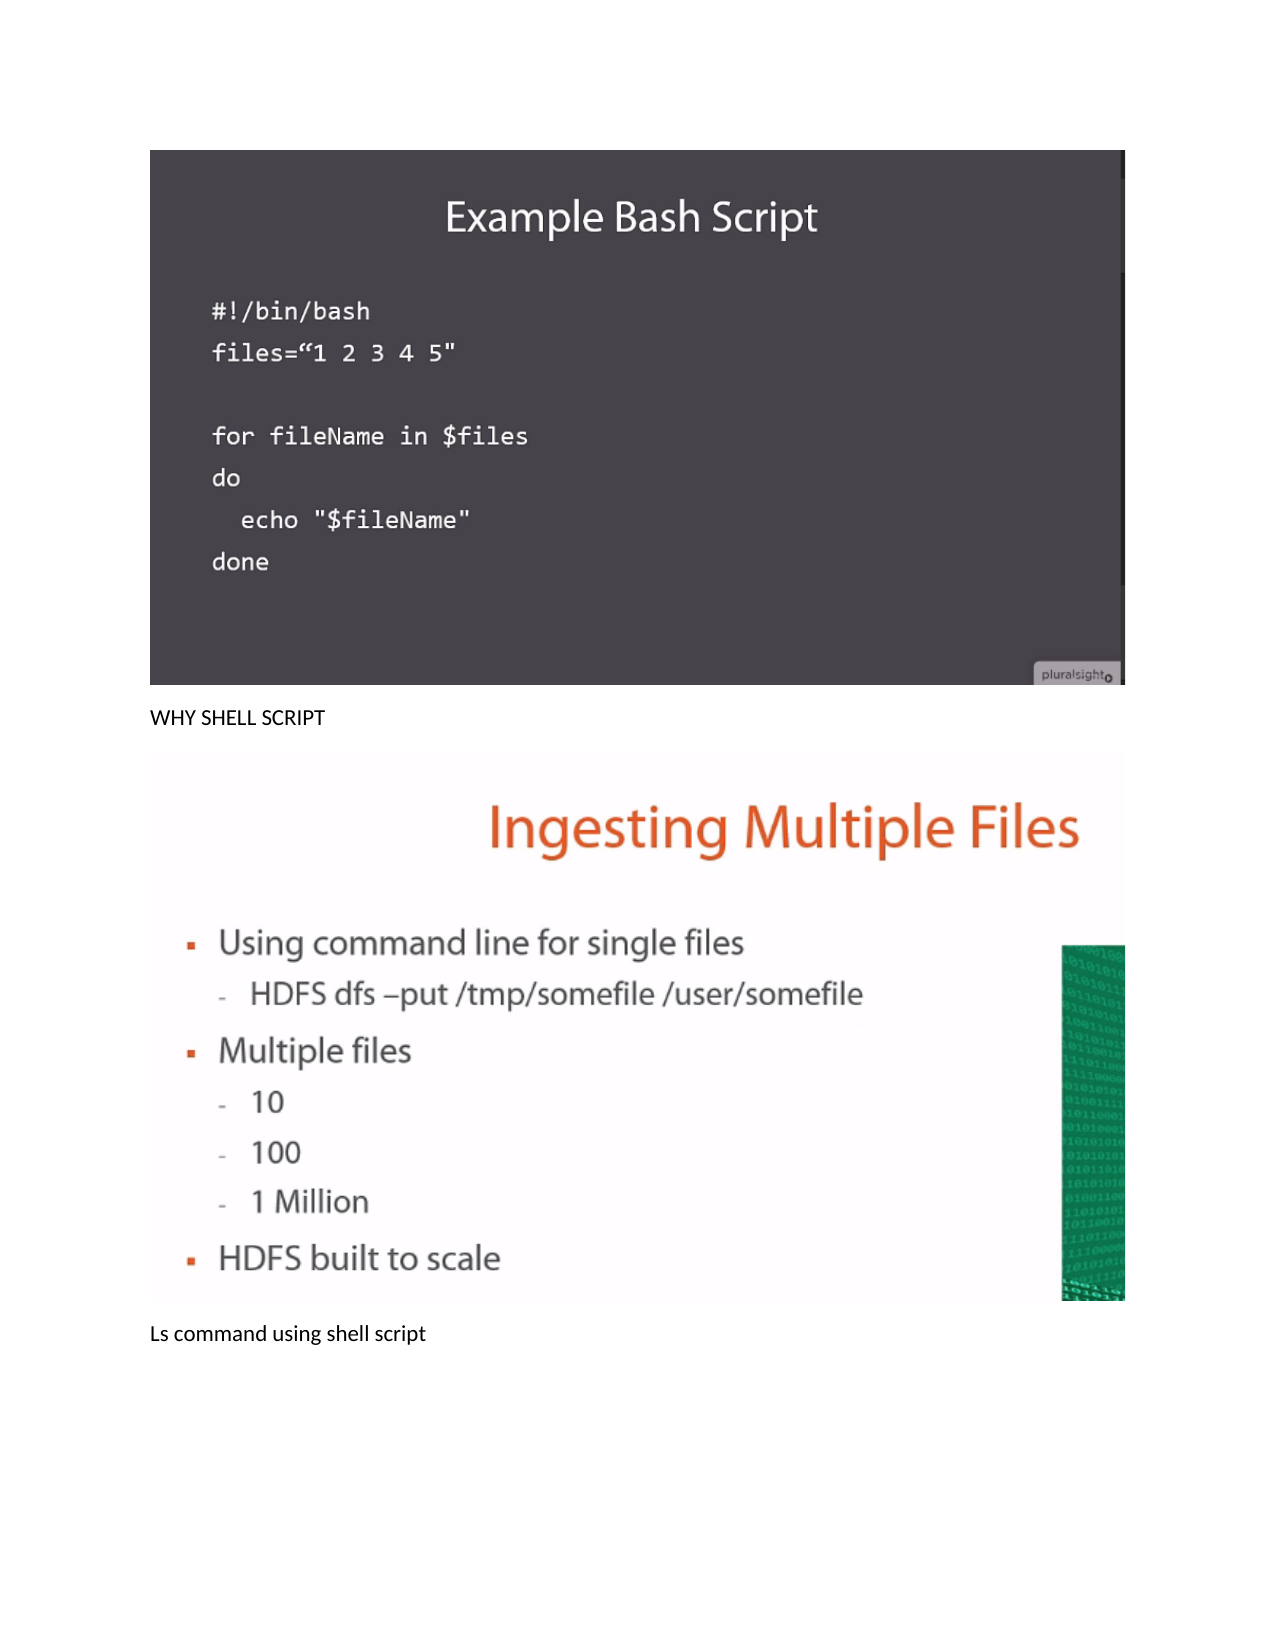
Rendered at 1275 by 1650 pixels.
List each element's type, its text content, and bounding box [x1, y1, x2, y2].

picture [150, 750, 1125, 1301]
text WHY SHELL SCRIPT [150, 703, 1125, 731]
picture [150, 150, 1125, 685]
text Ls command using shell script [150, 1319, 1125, 1347]
